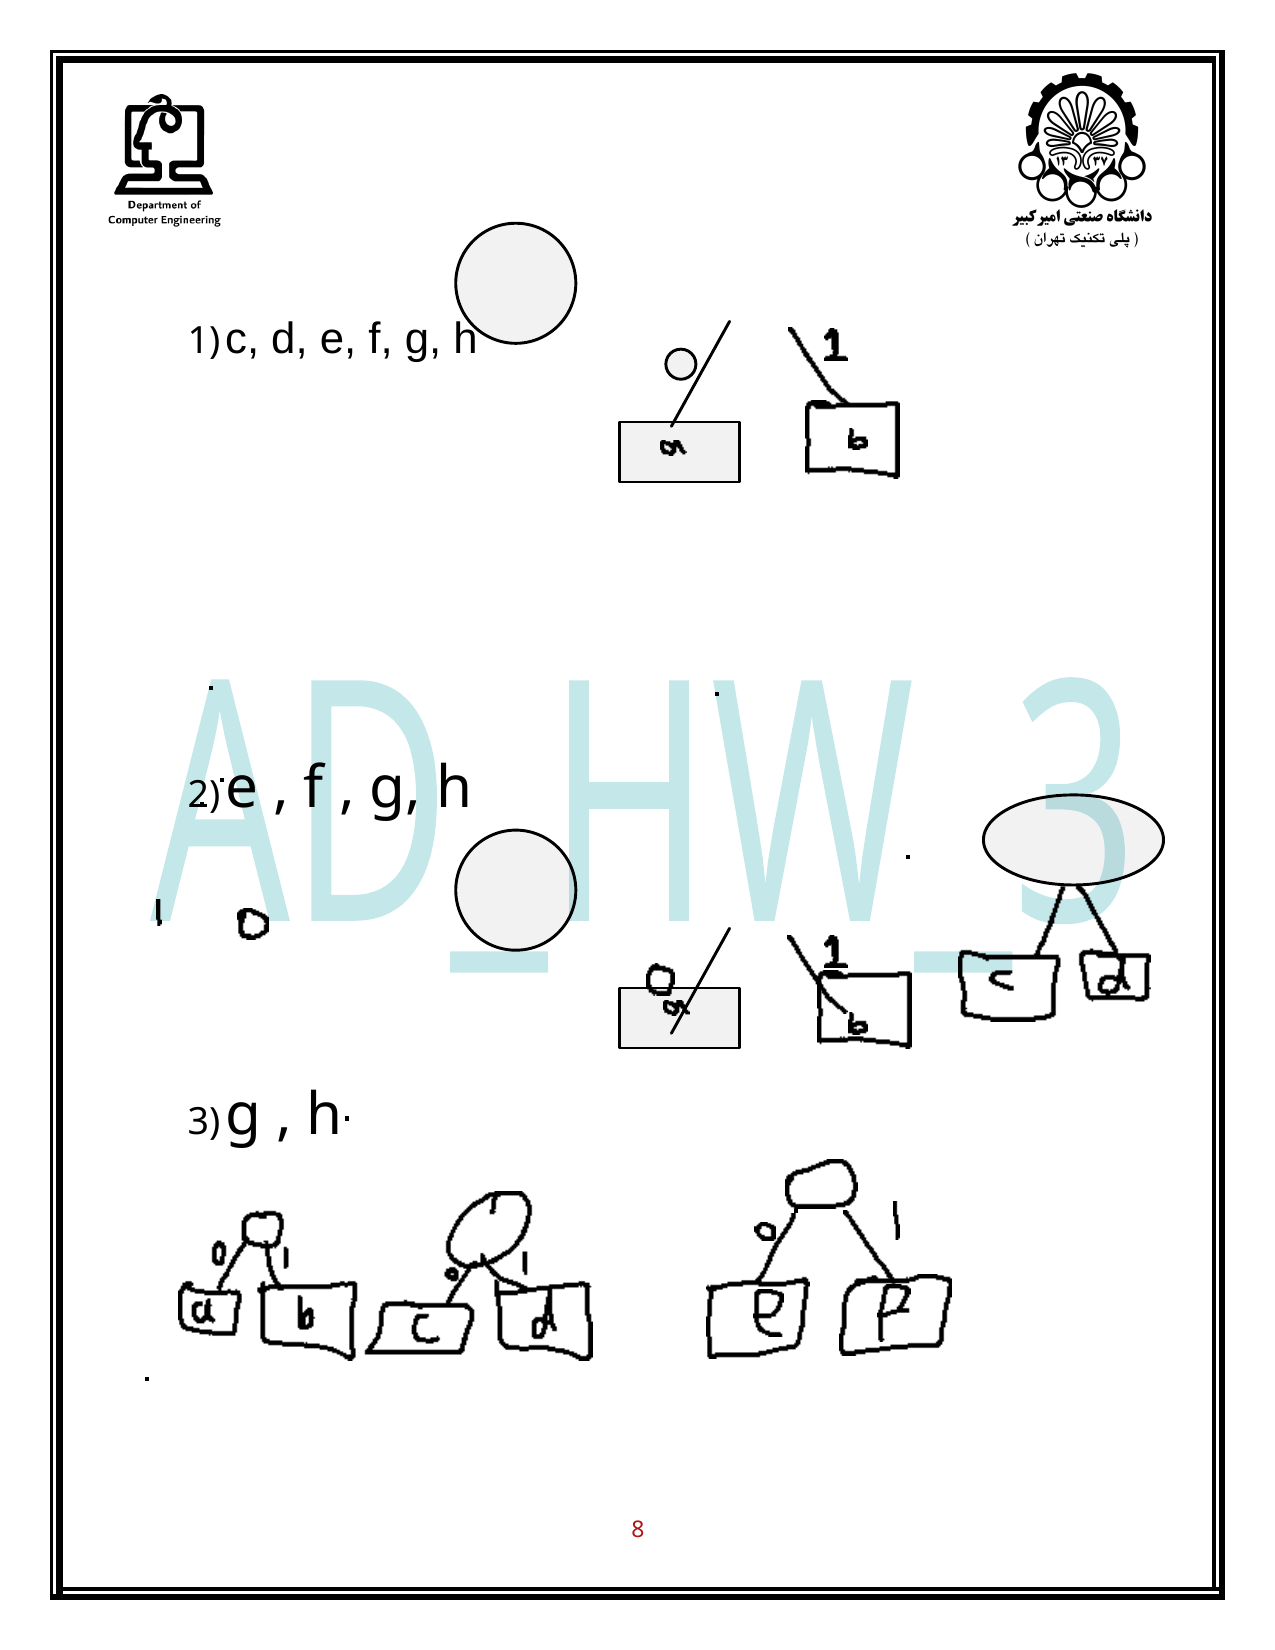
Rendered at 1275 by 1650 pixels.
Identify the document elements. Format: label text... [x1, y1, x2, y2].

list g , h [187, 1072, 1125, 1151]
picture [663, 1000, 690, 1016]
picture [839, 1201, 952, 1356]
picture [178, 1191, 593, 1361]
list c, d, e, f, g, h [187, 312, 1125, 364]
picture [88, 88, 240, 240]
picture [958, 885, 1151, 1022]
picture [788, 327, 900, 479]
picture [1007, 70, 1157, 251]
picture [706, 1159, 858, 1359]
picture [787, 935, 912, 1049]
picture [646, 963, 675, 996]
picture [237, 908, 269, 940]
picture [156, 899, 162, 926]
list e , f , g, h [187, 745, 1125, 824]
picture [660, 440, 687, 456]
